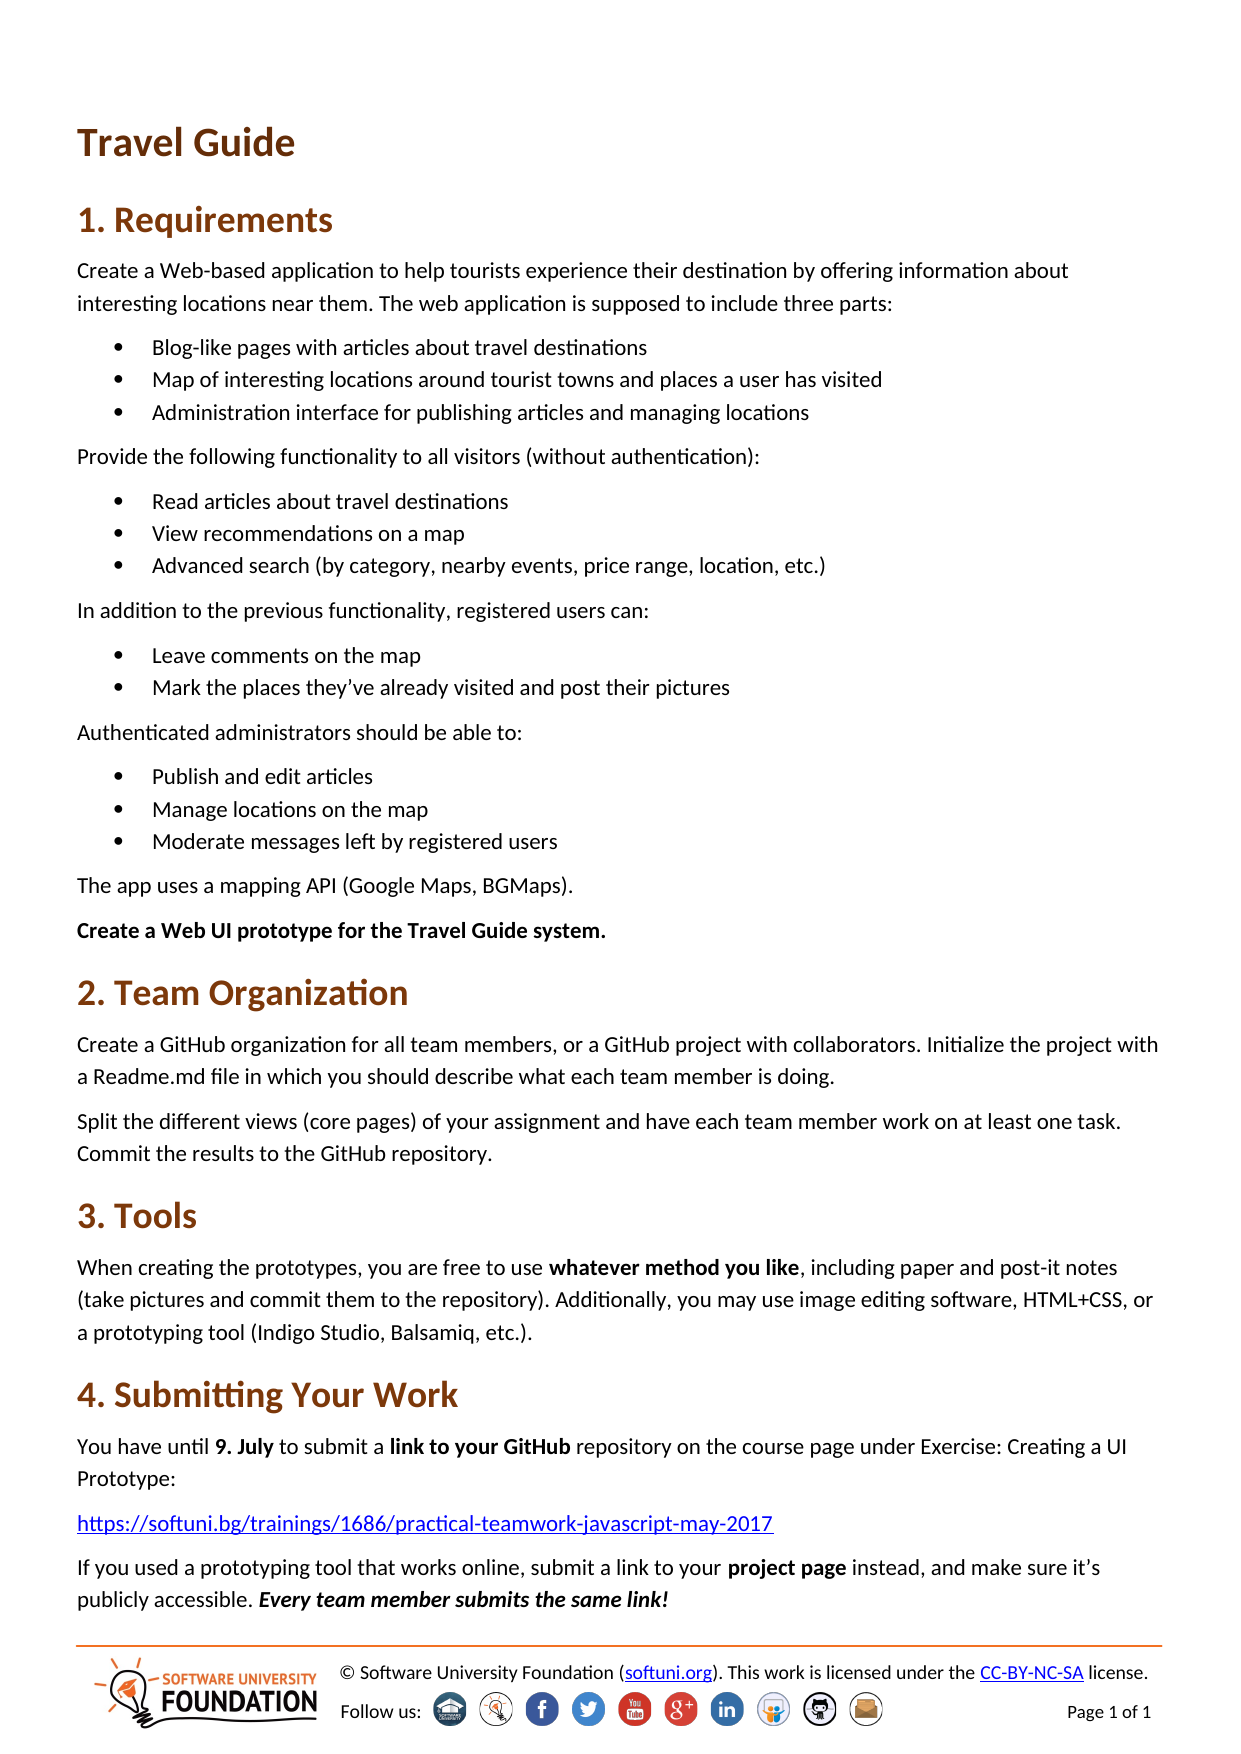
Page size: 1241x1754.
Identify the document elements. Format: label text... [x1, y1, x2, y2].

text The app uses a mapping API (Google Maps, BGMaps). [77, 872, 1163, 899]
picture [664, 1692, 698, 1726]
subtitle Submitting Your Work [77, 1371, 1163, 1417]
text In addition to the previous functionality, registered users can: [77, 596, 1163, 624]
text Authenticated administrators should be able to: [77, 718, 1163, 746]
picture [757, 1692, 790, 1726]
picture [479, 1692, 513, 1726]
text Create a Web UI prototype for the Travel Guide system. [77, 916, 1163, 944]
list View recommendations on a map [114, 519, 1163, 547]
subtitle Tools [77, 1192, 1163, 1238]
list Leave comments on the map [114, 641, 1163, 669]
list Blog-like pages with articles about travel destinations [114, 333, 1163, 361]
picture [618, 1692, 652, 1726]
list Moderate messages left by registered users [114, 827, 1163, 855]
picture [710, 1692, 744, 1726]
subtitle Requirements [77, 196, 1163, 241]
picture [93, 1656, 317, 1729]
text Provide the following functionality to all visitors (without authentication): [77, 442, 1163, 471]
list Administration interface for publishing articles and managing locations [114, 398, 1163, 426]
text When creating the prototypes, you are free to use whatever method you like, including paper and post-it notes (take pictures and commit them to the repository). Additionally, you may use image editing software, HTML+CSS, or a prototyping tool (Indigo Studio, Balsamiq, etc.). [77, 1253, 1163, 1346]
text If you used a prototyping tool that works online, submit a link to your project page instead, and make sure it’s publicly accessible. Every team member submits the same link! [77, 1553, 1163, 1614]
text Create a Web-based application to help tourists experience their destination by offering information about interesting locations near them. The web application is supposed to include three parts: [77, 257, 1163, 317]
subtitle Travel Guide [77, 116, 1163, 167]
list Manage locations on the map [114, 795, 1163, 823]
list Publish and edit articles [114, 762, 1163, 791]
text You have until 9. July to submit a link to your GitHub repository on the course page under Exercise: Creating a UI Prototype: [77, 1432, 1163, 1492]
subtitle Team Organization [77, 969, 1163, 1015]
text Split the different views (core pages) of your assignment and have each team member work on at least one task. Commit the results to the GitHub repository. [77, 1107, 1163, 1167]
list Mark the places they’ve already visited and post their pictures [114, 673, 1163, 701]
picture [803, 1692, 837, 1726]
list Read articles about travel destinations [114, 487, 1163, 515]
picture [433, 1692, 467, 1726]
picture [849, 1692, 883, 1726]
text Create a GitHub organization for all team members, or a GitHub project with collaborators. Initialize the project with a Readme.md file in which you should describe what each team member is doing. [77, 1030, 1163, 1091]
text https://softuni.bg/trainings/1686/practical-teamwork-javascript-may-2017 [77, 1509, 1163, 1537]
list Map of interesting locations around tourist towns and places a user has visited [114, 366, 1163, 394]
picture [525, 1692, 559, 1726]
list Advanced search (by category, nearby events, price range, location, etc.) [114, 552, 1163, 579]
picture [572, 1692, 605, 1726]
